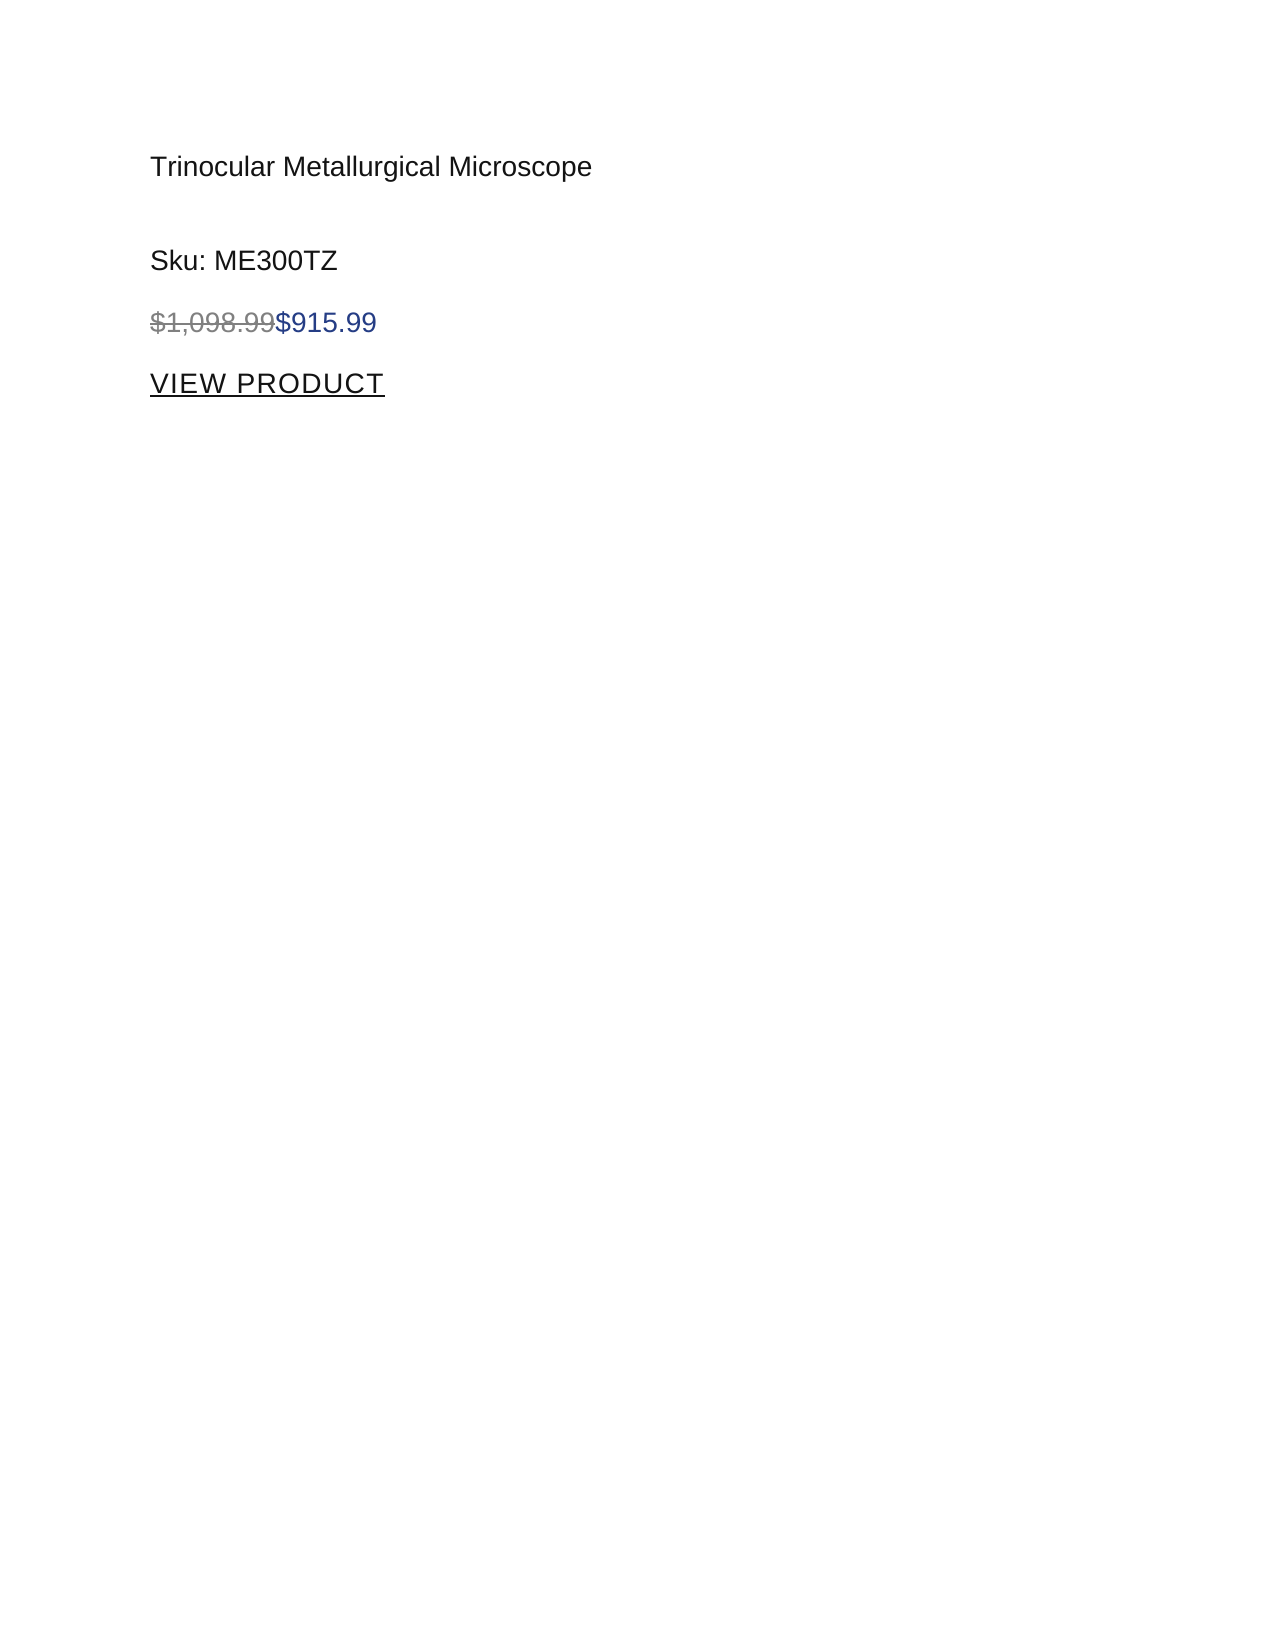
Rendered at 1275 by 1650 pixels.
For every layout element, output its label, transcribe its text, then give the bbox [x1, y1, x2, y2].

text VIEW PRODUCT [150, 367, 1125, 399]
text $1,098.99$915.99 [150, 306, 1125, 338]
text Trinocular Metallurgical Microscope [150, 150, 1125, 182]
text Sku: ME300TZ [150, 244, 1125, 276]
